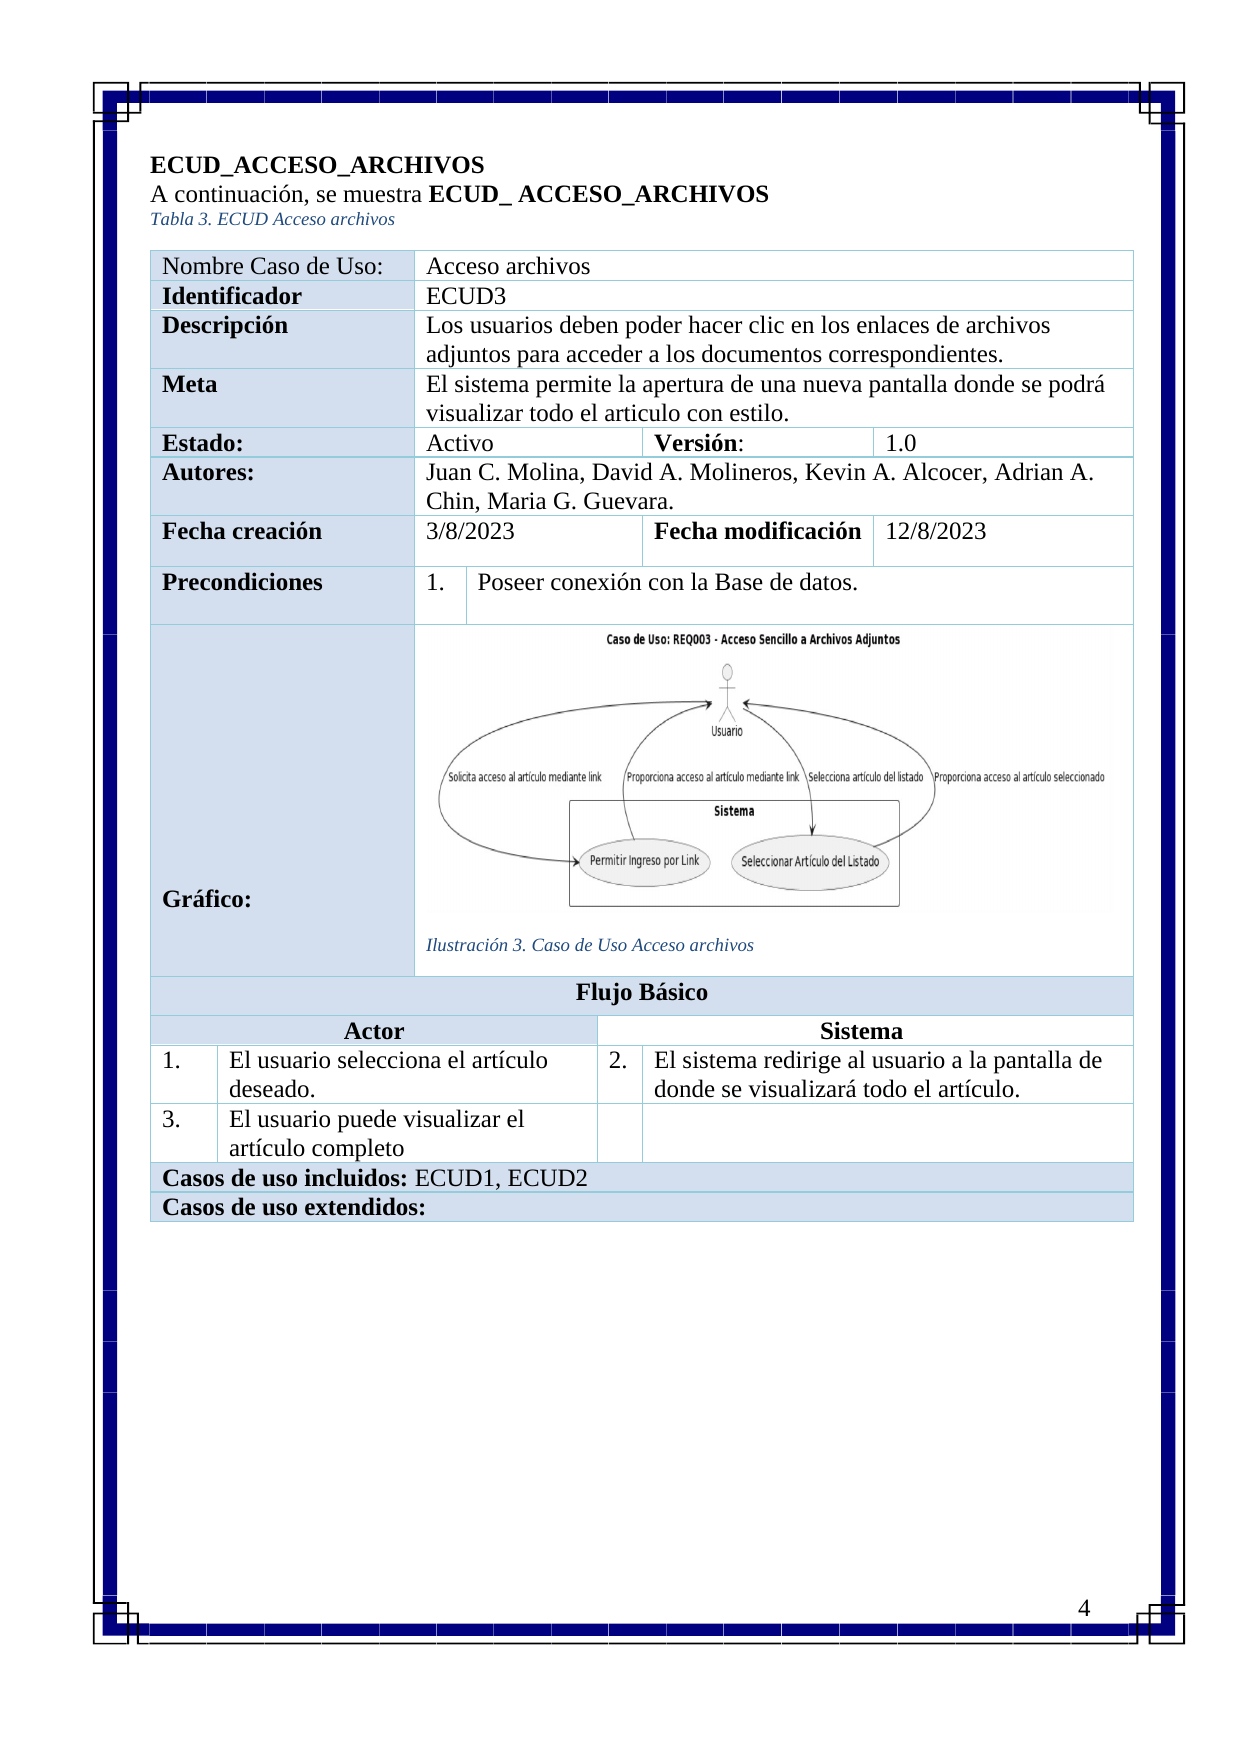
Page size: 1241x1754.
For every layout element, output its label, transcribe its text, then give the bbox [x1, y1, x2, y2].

table_cell Ilustración 3. Caso de Uso Acceso archivos [415, 625, 1133, 976]
table_cell [643, 1104, 1133, 1162]
table_cell Los usuarios deben poder hacer clic en los enlaces de archivos adjuntos para acceder a los documentos correspondientes. [415, 311, 1133, 368]
table_cell El sistema permite la apertura de una nueva pantalla donde se podrá visualizar todo el articulo con estilo. [415, 369, 1133, 427]
picture [425, 625, 1114, 913]
table_cell Identificador [151, 281, 414, 309]
table_cell 1. [151, 1046, 217, 1103]
table_cell Meta [151, 369, 414, 427]
table_cell Fecha creación [151, 516, 414, 566]
table_cell Casos de uso extendidos: [151, 1193, 1133, 1221]
table_cell Versión: [643, 428, 873, 456]
table_cell [598, 1104, 642, 1162]
table_cell ECUD3 [415, 281, 1133, 309]
table_cell Flujo Básico [151, 977, 1133, 1015]
table_cell El usuario selecciona el artículo deseado. [218, 1046, 597, 1103]
table_cell Juan C. Molina, David A. Molineros, Kevin A. Alcocer, Adrian A. Chin, Maria G. Guevara. [415, 458, 1133, 515]
table_header Acceso archivos [415, 251, 1133, 280]
table_cell Sistema [598, 1016, 1133, 1044]
text A continuación, se muestra ECUD_ ACCESO_ARCHIVOS [150, 179, 1090, 207]
table_cell Casos de uso incluidos: ECUD1, ECUD2 [151, 1163, 1133, 1191]
table_cell 1. [415, 567, 466, 624]
table_cell Descripción [151, 311, 414, 368]
table_cell 12/8/2023 [874, 516, 1133, 566]
table_cell Precondiciones [151, 567, 414, 624]
table_cell Activo [415, 428, 642, 456]
table_cell 3/8/2023 [415, 516, 642, 566]
text Tabla 3. ECUD Acceso archivos [150, 207, 1090, 229]
table_cell 1.0 [874, 428, 1133, 456]
table_cell Gráfico: [151, 625, 414, 976]
table_cell 2. [598, 1046, 642, 1103]
table_cell Fecha modificación [643, 516, 873, 566]
table_cell El usuario puede visualizar el artículo completo [218, 1104, 597, 1162]
table_cell 3. [151, 1104, 217, 1162]
table_cell Autores: [151, 458, 414, 515]
table_cell Estado: [151, 428, 414, 456]
table_cell Actor [151, 1016, 597, 1044]
subtitle ECUD_ACCESO_ARCHIVOS [150, 150, 1090, 179]
table_cell El sistema redirige al usuario a la pantalla de donde se visualizará todo el artículo. [643, 1046, 1133, 1103]
table_header Nombre Caso de Uso: [151, 251, 414, 280]
table_cell Poseer conexión con la Base de datos. [467, 567, 1133, 624]
